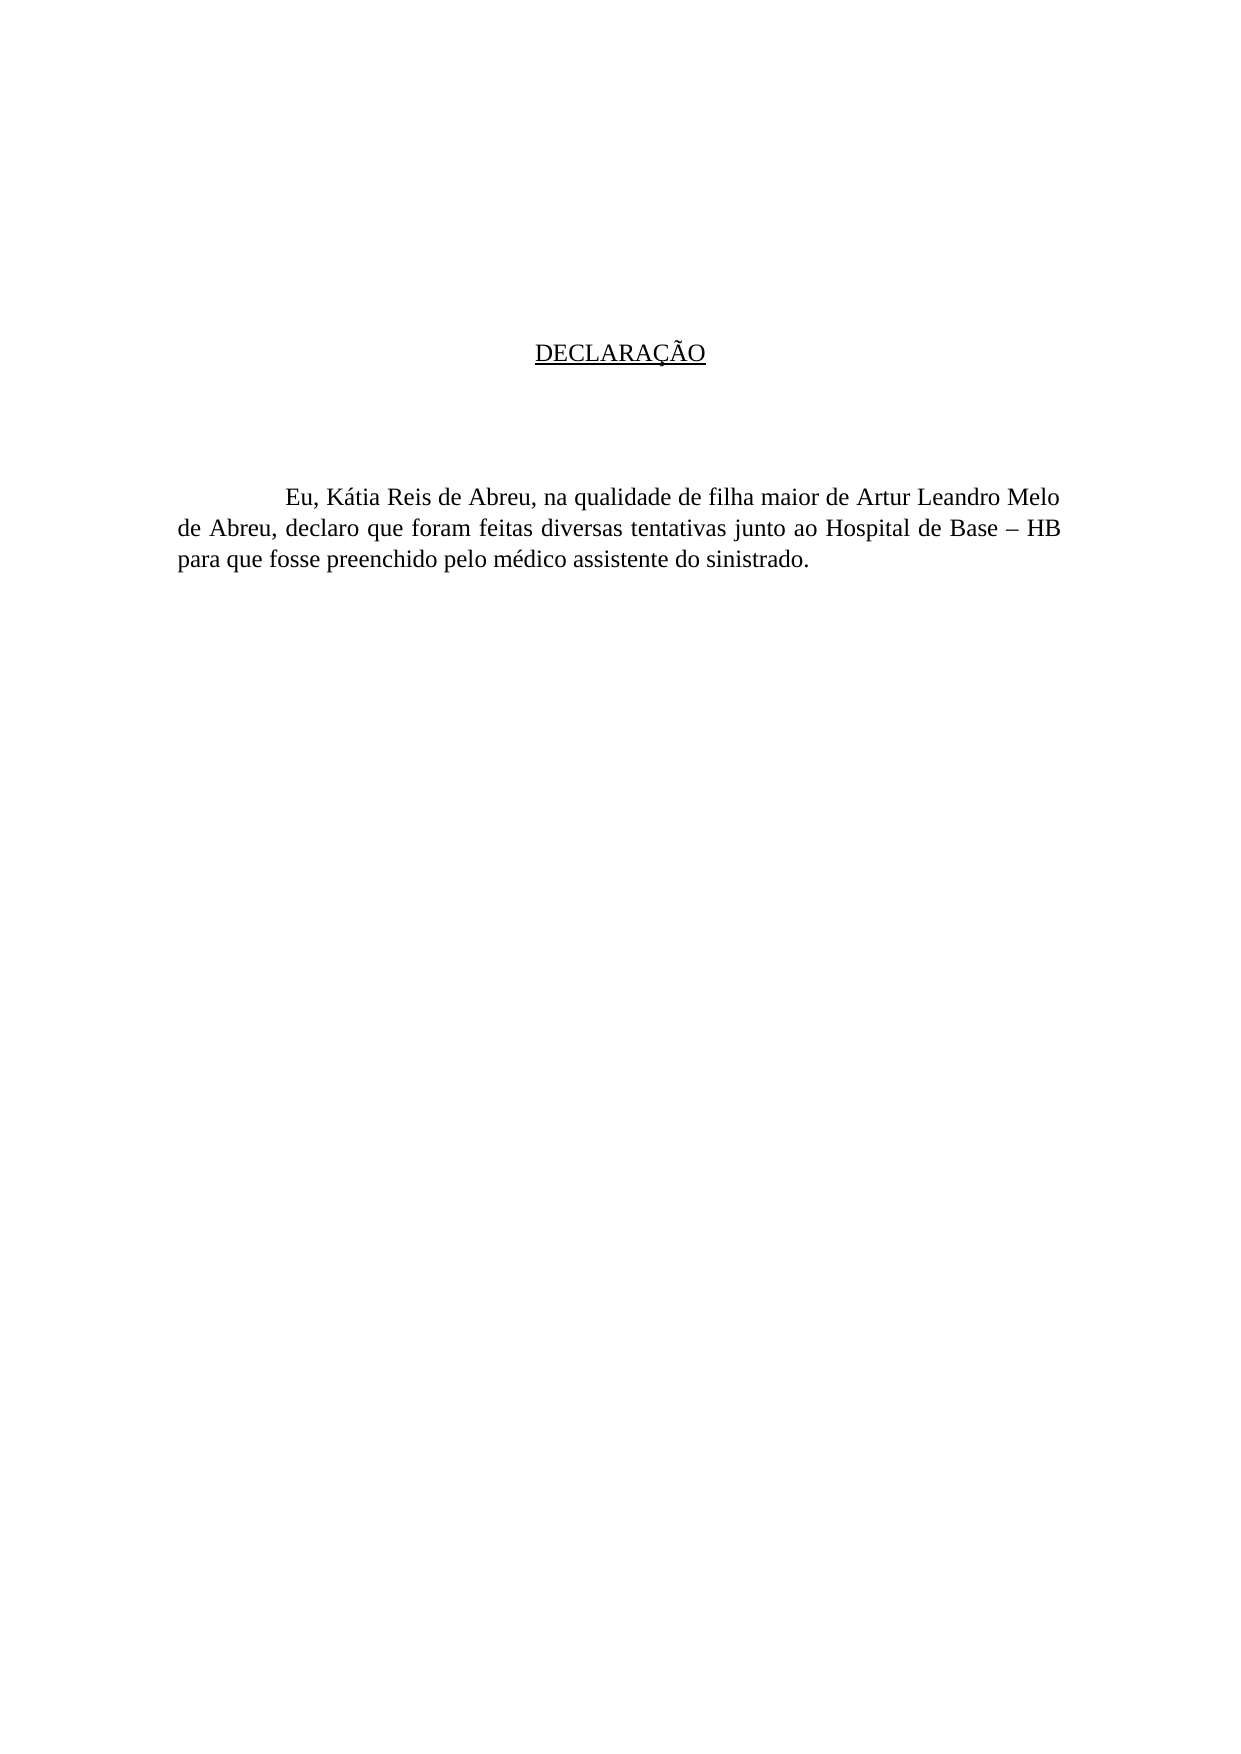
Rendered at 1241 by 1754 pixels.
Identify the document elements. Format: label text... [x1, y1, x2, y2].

text DECLARAÇÃO [177, 338, 1063, 367]
text Eu, Kátia Reis de Abreu, na qualidade de filha maior de Artur Leandro Melo de Abreu, declaro que foram feitas diversas tentativas junto ao Hospital de Base – HB para que fosse preenchido pelo médico assistente do sinistrado. [177, 482, 1063, 572]
